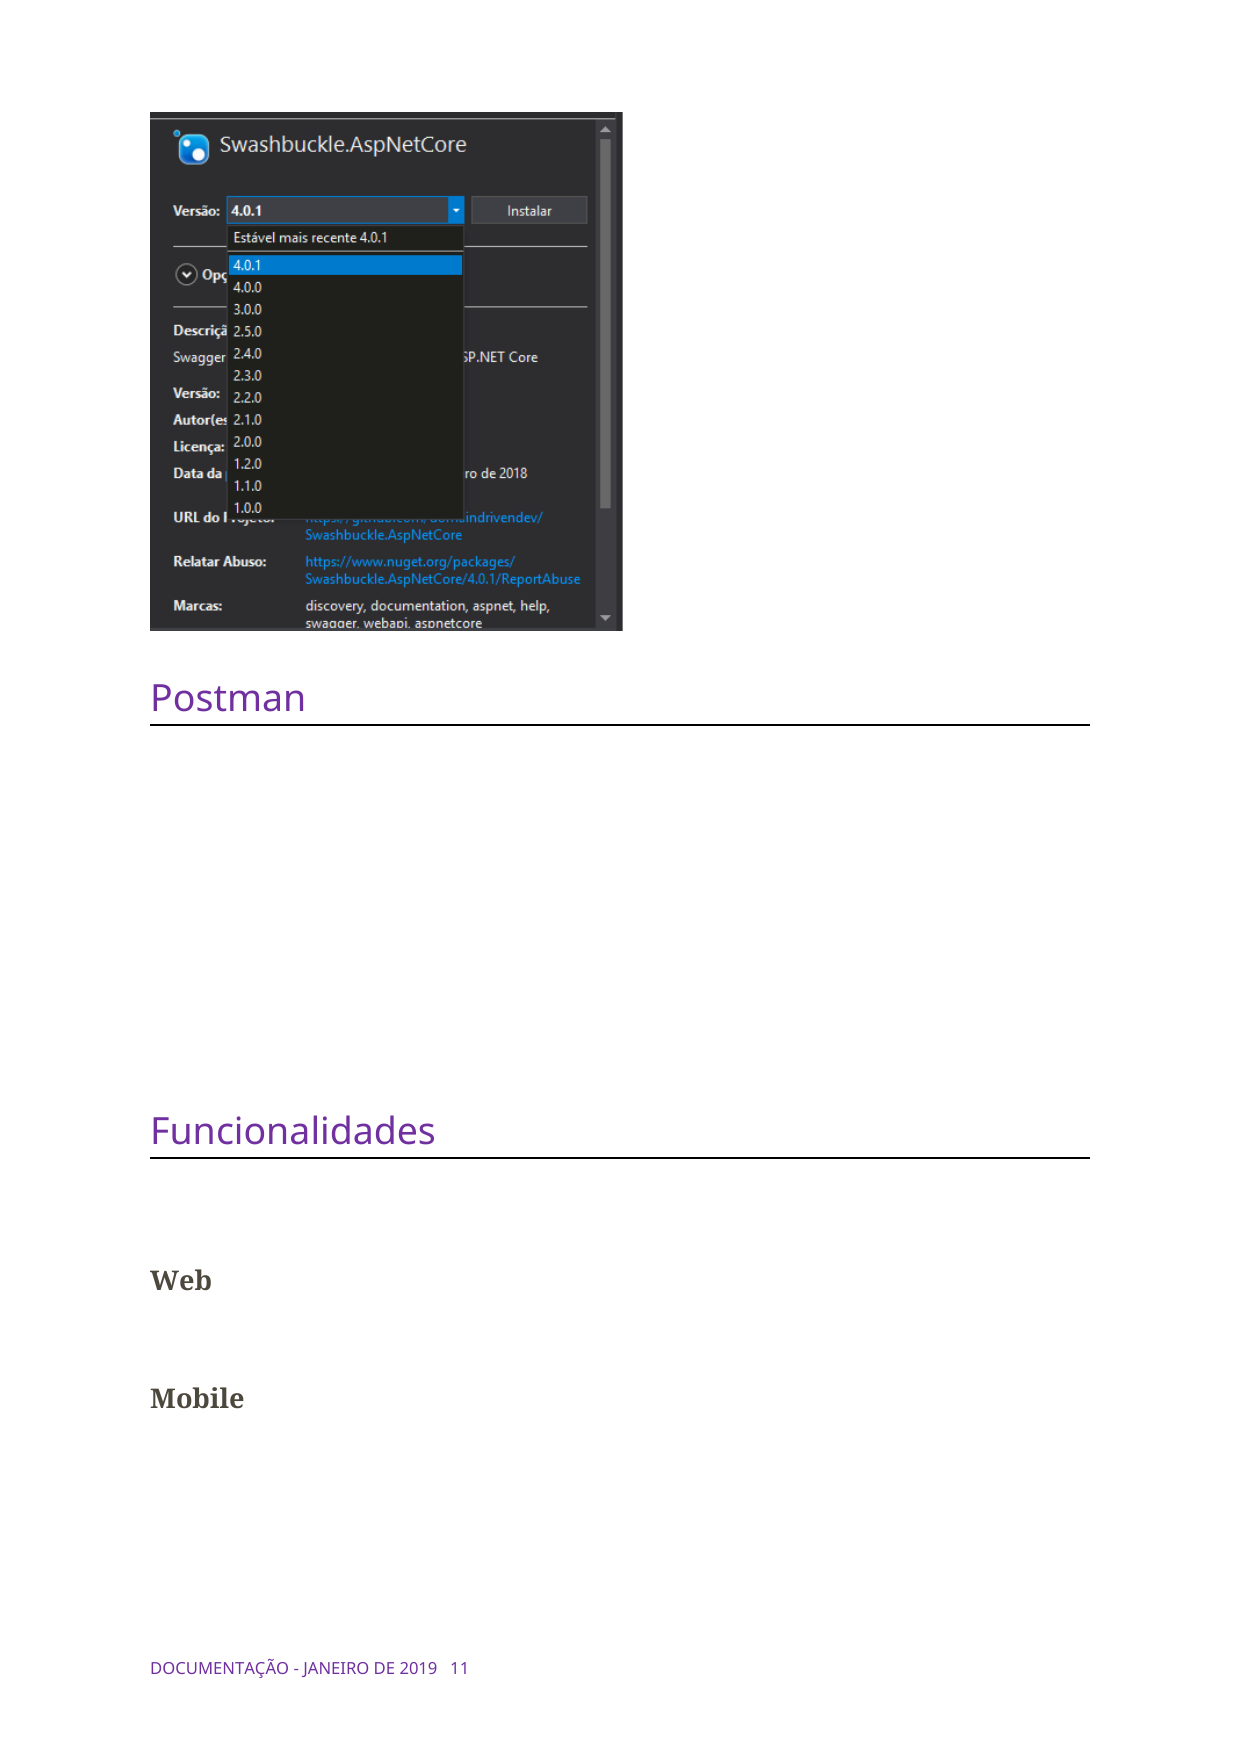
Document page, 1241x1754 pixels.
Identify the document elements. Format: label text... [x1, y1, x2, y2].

text Funcionalidades [150, 1104, 1090, 1157]
picture [150, 112, 623, 631]
text Web [150, 1262, 1090, 1298]
text Mobile [150, 1380, 1090, 1417]
text Postman [150, 671, 1090, 724]
